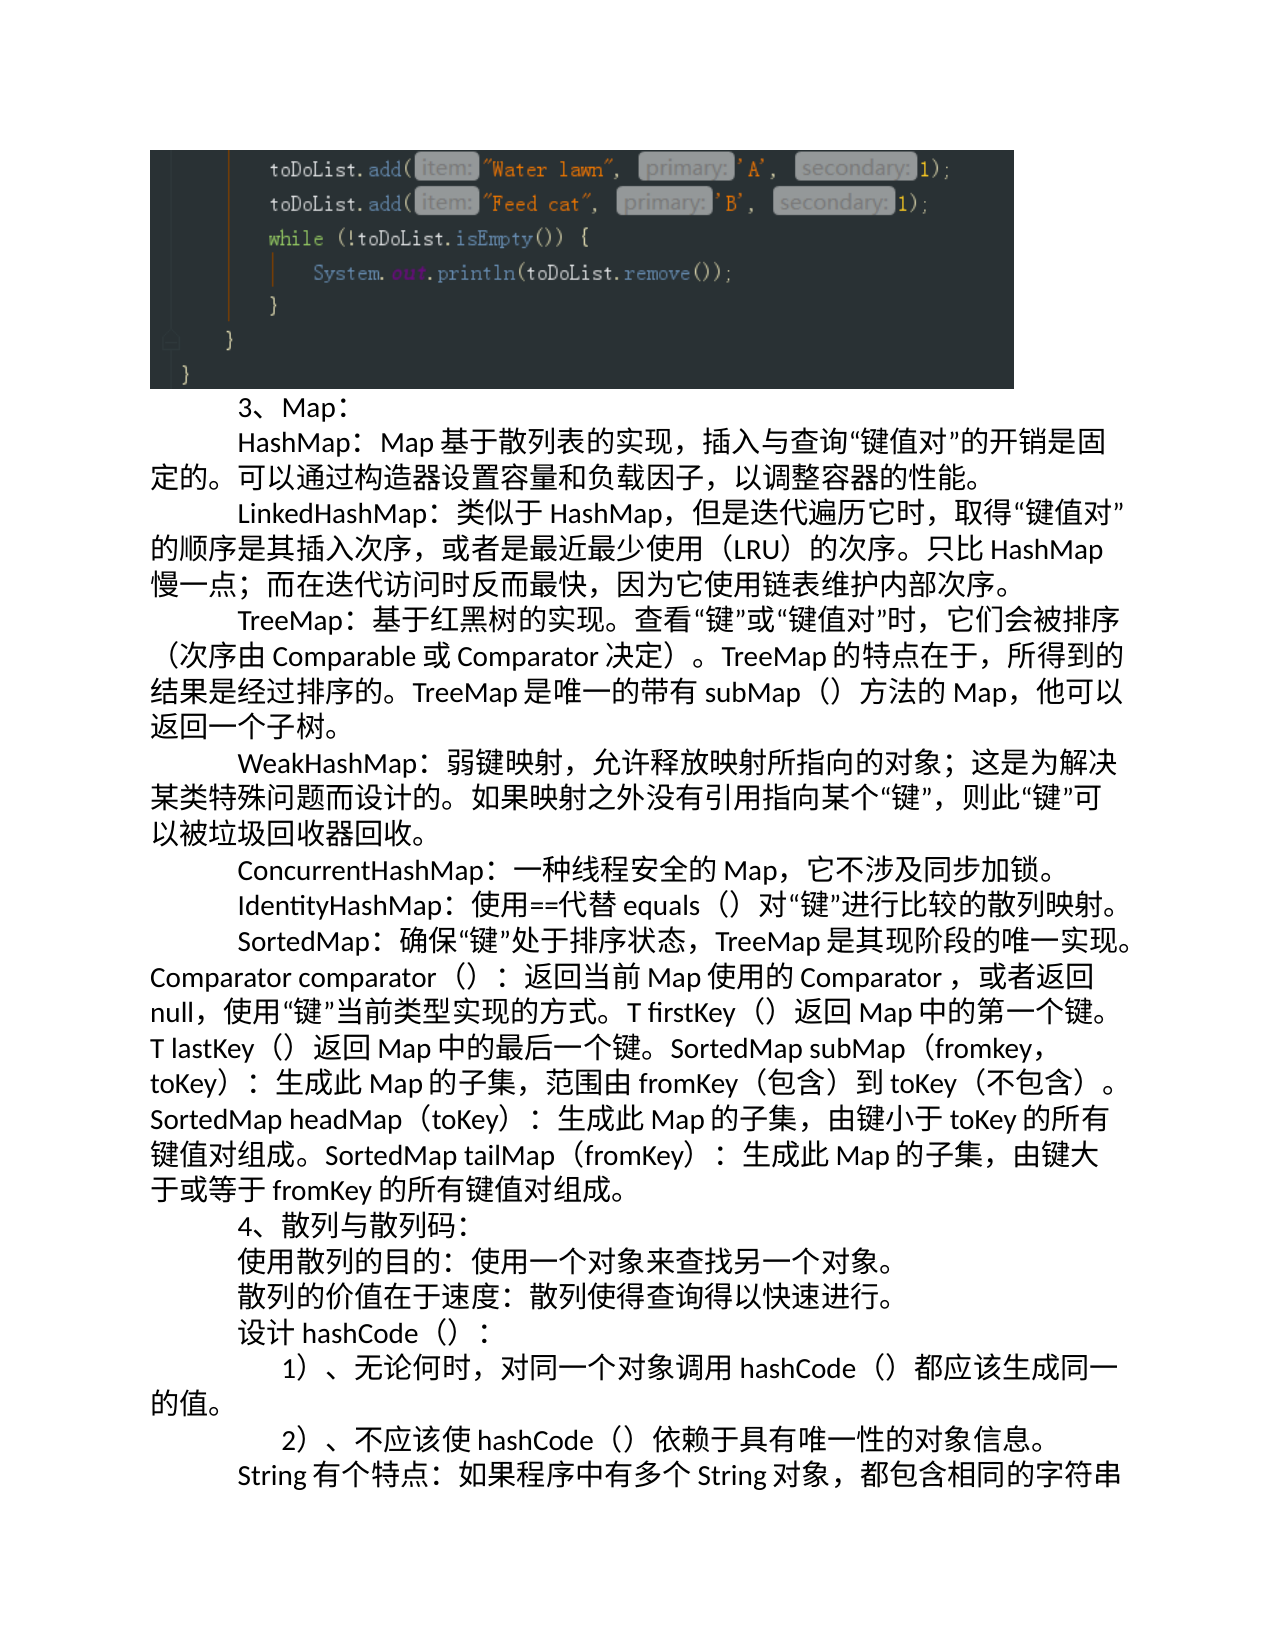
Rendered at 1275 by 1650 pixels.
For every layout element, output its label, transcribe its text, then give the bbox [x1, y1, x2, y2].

text TreeMap：基于红黑树的实现。查看“键”或“键值对”时，它们会被排序（次序由Comparable或Comparator决定）。TreeMap的特点在于，所得到的结果是经过排序的。TreeMap是唯一的带有subMap（）方法的Map，他可以返回一个子树。 [150, 602, 1125, 745]
text SortedMap：确保“键”处于排序状态，TreeMap是其现阶段的唯一实现。Comparator comparator（）：返回当前Map使用的Comparator ，或者返回null，使用“键”当前类型实现的方式。T firstKey（）返回Map中的第一个键。T lastKey（）返回Map中的最后一个键。SortedMap subMap（fromkey， toKey）：生成此Map的子集，范围由fromKey（包含）到toKey（不包含）。SortedMap headMap（toKey）：生成此Map的子集，由键小于toKey的所有键值对组成。SortedMap tailMap（fromKey）：生成此Map的子集，由键大于或等于fromKey的所有键值对组成。 [150, 923, 1125, 1208]
picture [150, 150, 1014, 389]
text 3、Map： [150, 389, 1125, 424]
text 散列的价值在于速度：散列使得查询得以快速进行。 [150, 1279, 1125, 1315]
text HashMap：Map基于散列表的实现，插入与查询“键值对”的开销是固定的。可以通过构造器设置容量和负载因子，以调整容器的性能。 [150, 424, 1125, 496]
text 1）、无论何时，对同一个对象调用hashCode（）都应该生成同一的值。 [150, 1351, 1125, 1422]
text String有个特点：如果程序中有多个String对象，都包含相同的字符串序列，那么这些String对象都映射到同一块内存区域。所有new String（“hello”）生成的两个实例，虽然都是相互独立的，但是对他们使用hashCode（）应该生成相同的结果。 [150, 1457, 1125, 1493]
text WeakHashMap：弱键映射，允许释放映射所指向的对象；这是为解决某类特殊问题而设计的。如果映射之外没有引用指向某个“键”，则此“键”可以被垃圾回收器回收。 [150, 745, 1125, 852]
text IdentityHashMap：使用==代替equals（）对“键”进行比较的散列映射。 [150, 887, 1125, 923]
text LinkedHashMap：类似于HashMap，但是迭代遍历它时，取得“键值对”的顺序是其插入次序，或者是最近最少使用（LRU）的次序。只比HashMap慢一点；而在迭代访问时反而最快，因为它使用链表维护内部次序。 [150, 496, 1125, 602]
text 设计hashCode（）： [150, 1315, 1125, 1351]
text 2）、不应该使hashCode（）依赖于具有唯一性的对象信息。 [150, 1422, 1125, 1457]
text 使用散列的目的：使用一个对象来查找另一个对象。 [150, 1244, 1125, 1279]
text ConcurrentHashMap：一种线程安全的Map，它不涉及同步加锁。 [150, 852, 1125, 887]
text 4、散列与散列码： [150, 1208, 1125, 1244]
